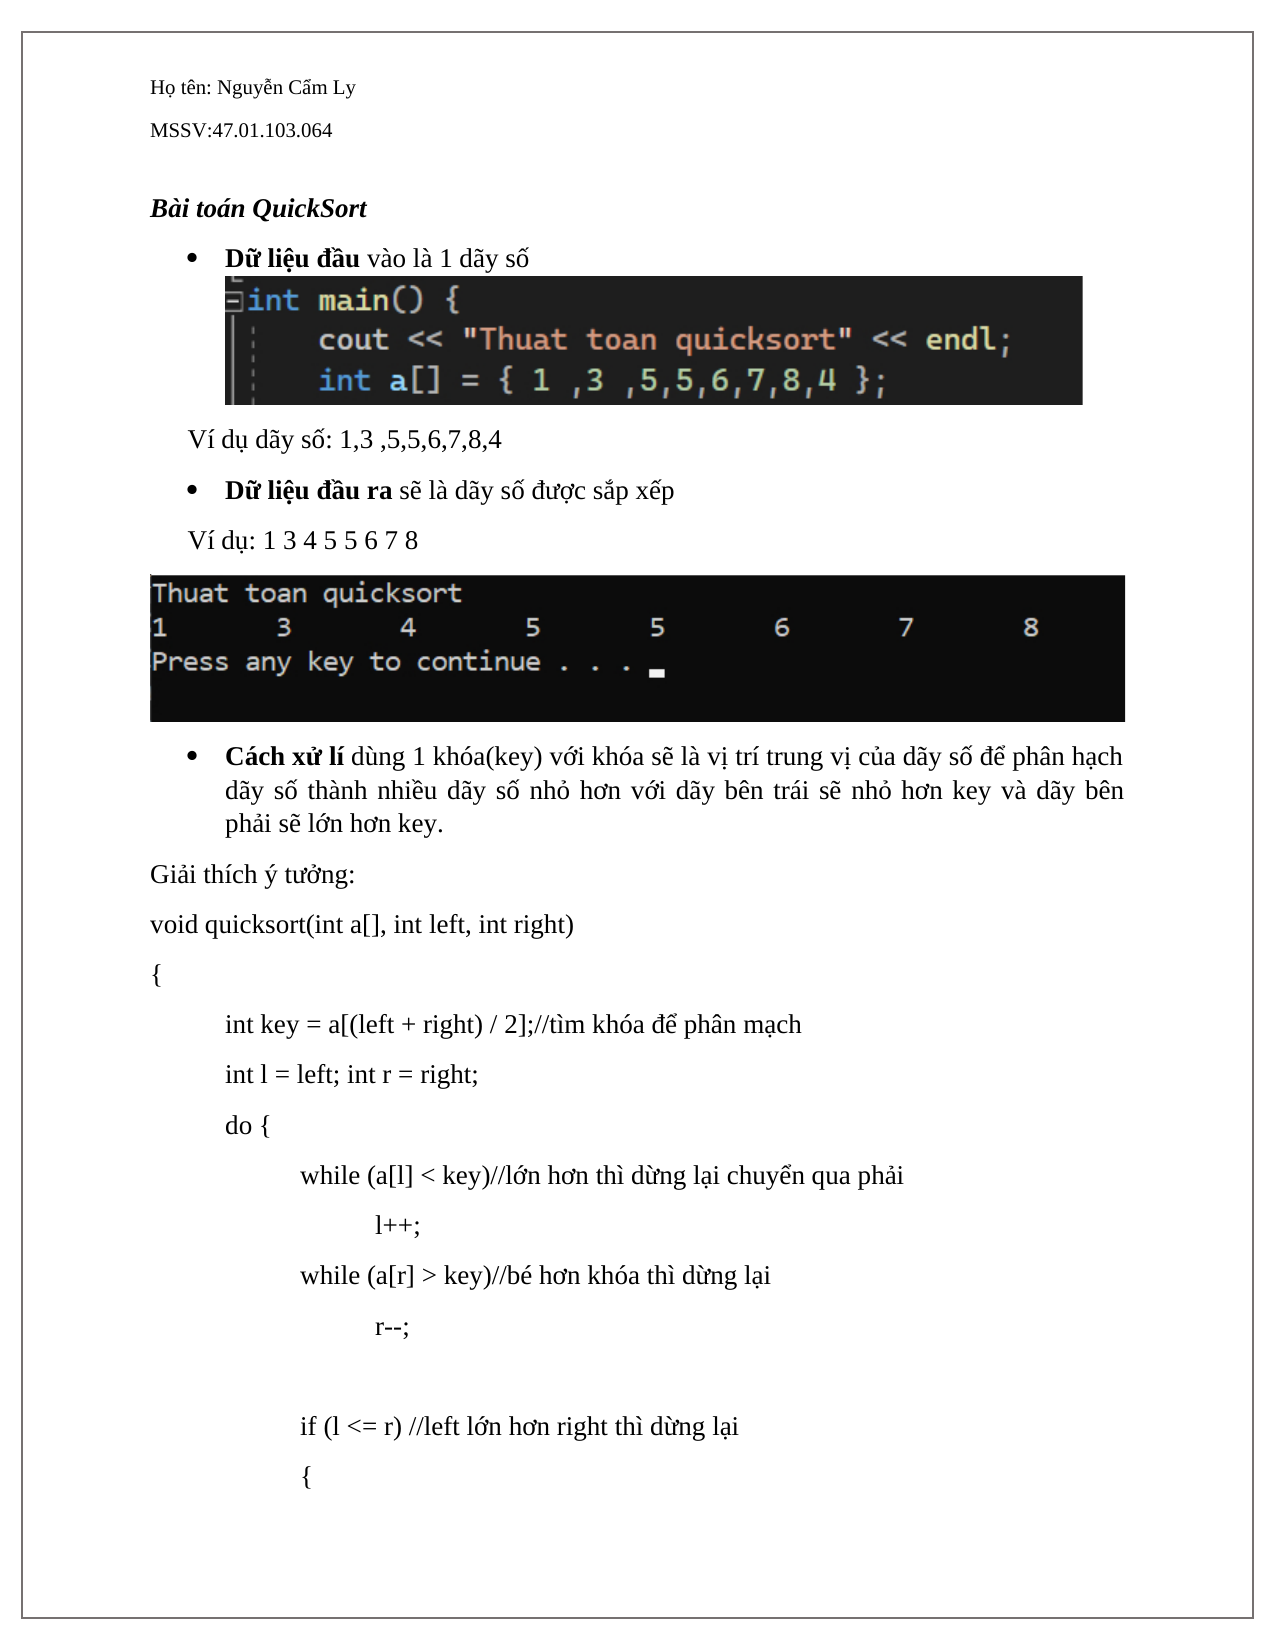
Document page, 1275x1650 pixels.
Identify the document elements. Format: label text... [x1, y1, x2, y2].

text Ví dụ dãy số: 1,3 ,5,5,6,7,8,4 [150, 423, 1125, 455]
text r--; [150, 1310, 1125, 1341]
list Cách xử lí dùng 1 khóa(key) với khóa sẽ là vị trí trung vị của dãy số để phân hạch dãy số thành nhiều dãy số nhỏ hơn với dãy bên trái sẽ nhỏ hơn key và dãy bên phải sẽ lớn hơn key. [187, 740, 1125, 839]
text l++; [150, 1209, 1125, 1240]
text int key = a[(left + right) / 2];//tìm khóa để phân mạch [150, 1008, 1125, 1039]
text void quicksort(int a[], int left, int right) [150, 908, 1125, 939]
text int l = left; int r = right; [150, 1059, 1125, 1090]
list Dữ liệu đầu ra sẽ là dãy số được sắp xếp [187, 474, 1125, 505]
text if (l <= r) //left lớn hơn right thì dừng lại [150, 1410, 1125, 1441]
text { [150, 958, 1125, 989]
text while (a[r] > key)//bé hơn khóa thì dừng lại [150, 1259, 1125, 1291]
list Dữ liệu đầu vào là 1 dãy số [187, 243, 1125, 274]
text { [150, 1460, 1125, 1491]
text Giải thích ý tưởng: [150, 858, 1125, 889]
text Bài toán QuickSort [150, 192, 1125, 223]
picture [225, 276, 1083, 405]
text while (a[l] < key)//lớn hơn thì dừng lại chuyển qua phải [150, 1159, 1125, 1190]
text Ví dụ: 1 3 4 5 5 6 7 8 [150, 524, 1125, 555]
picture [150, 574, 1125, 722]
text do { [150, 1109, 1125, 1140]
